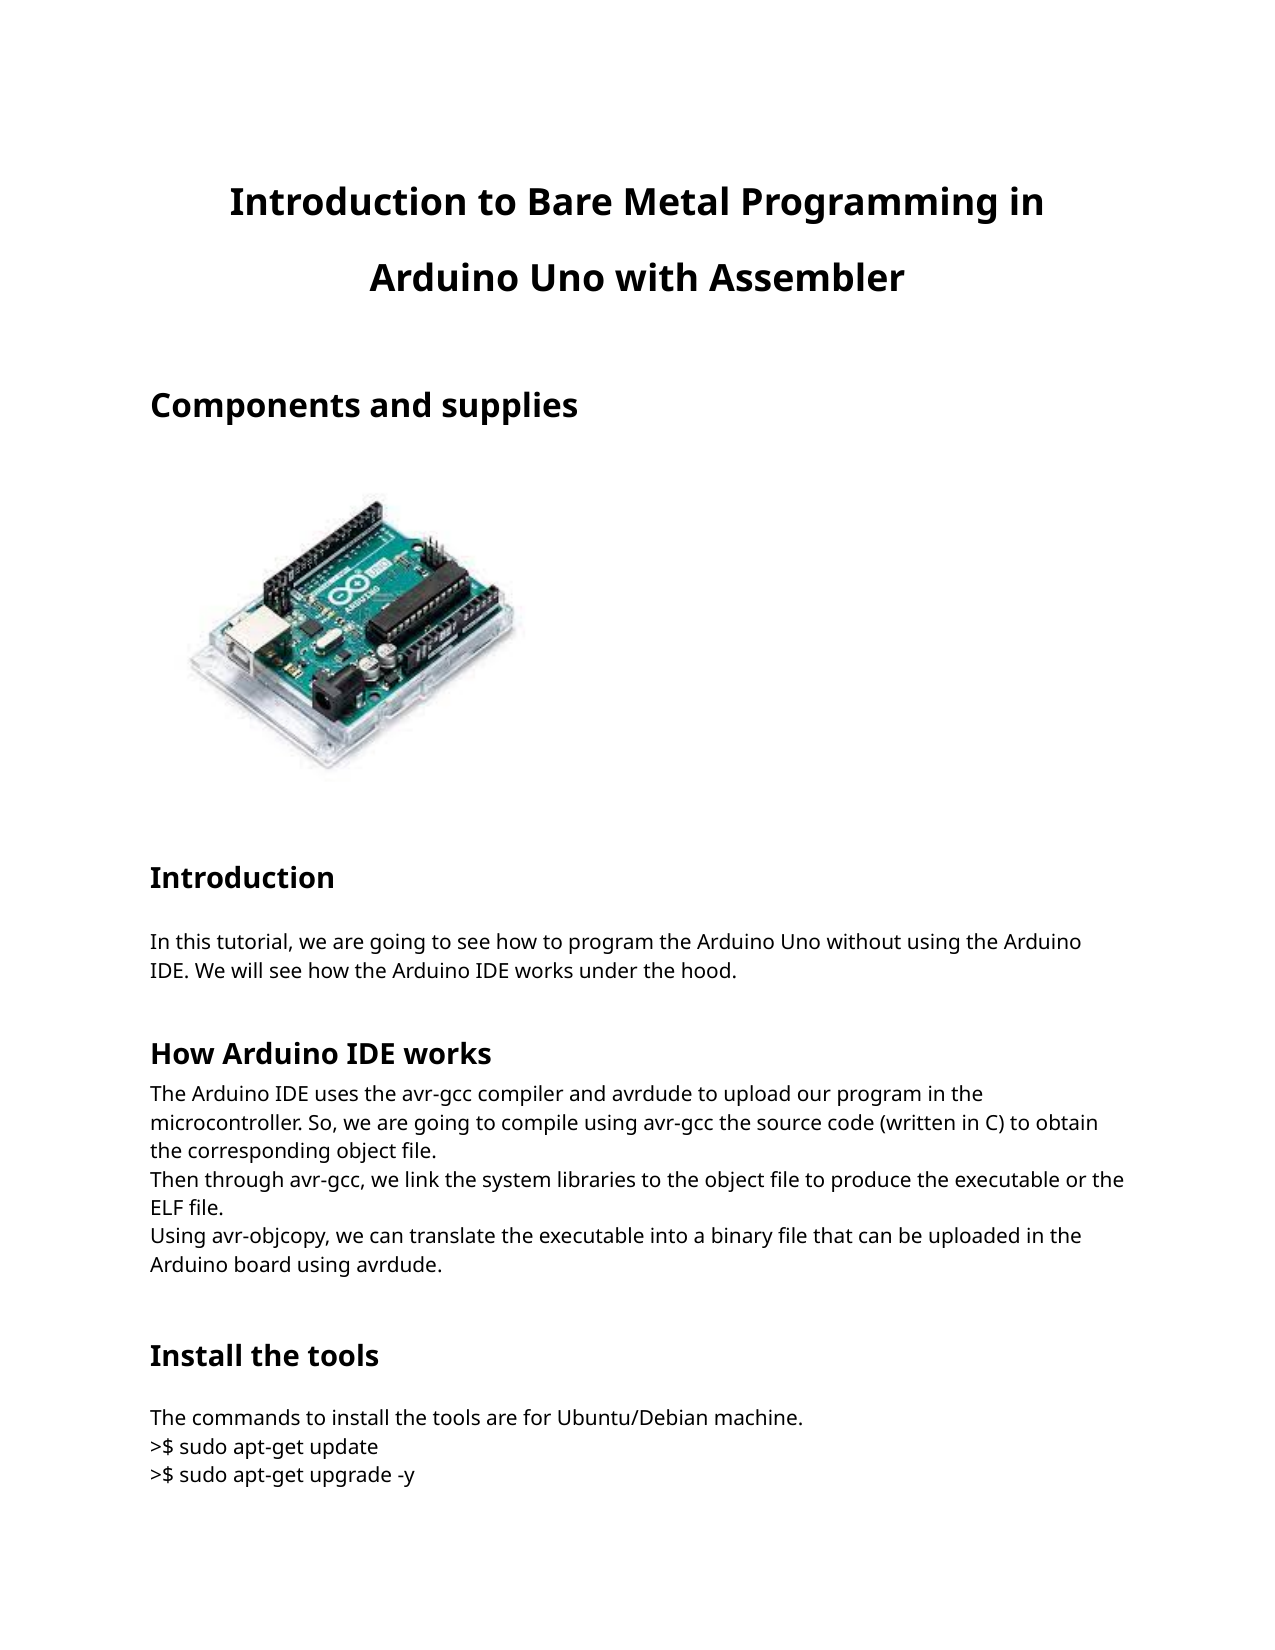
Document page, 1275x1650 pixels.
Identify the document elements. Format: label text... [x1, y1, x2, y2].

subtitle Arduino Uno with Assembler [150, 251, 1125, 302]
text Then through avr-gcc, we link the system libraries to the object file to produce the executable or the ELF file. [150, 1165, 1125, 1222]
text Install the tools [150, 1335, 1125, 1375]
subtitle Introduction [150, 857, 1125, 897]
subtitle How Arduino IDE works [150, 1033, 1125, 1073]
text >$ sudo apt-get update >$ sudo apt-get upgrade -y [150, 1432, 1125, 1489]
text The Arduino IDE uses the avr-gcc compiler and avrdude to upload our program in the microcontroller. So, we are going to compile using avr-gcc the source code (written in C) to obtain the corresponding object file. [150, 1079, 1125, 1165]
text The commands to install the tools are for Ubuntu/Debian machine. [150, 1403, 1125, 1432]
picture [150, 481, 555, 785]
subtitle Introduction to Bare Metal Programming in [150, 175, 1125, 226]
text In this tutorial, we are going to see how to program the Arduino Uno without using the Arduino IDE. We will see how the Arduino IDE works under the hood. [150, 927, 1125, 984]
subtitle Components and supplies [150, 381, 1125, 427]
text Using avr-objcopy, we can translate the executable into a binary file that can be uploaded in the Arduino board using avrdude. [150, 1222, 1125, 1278]
